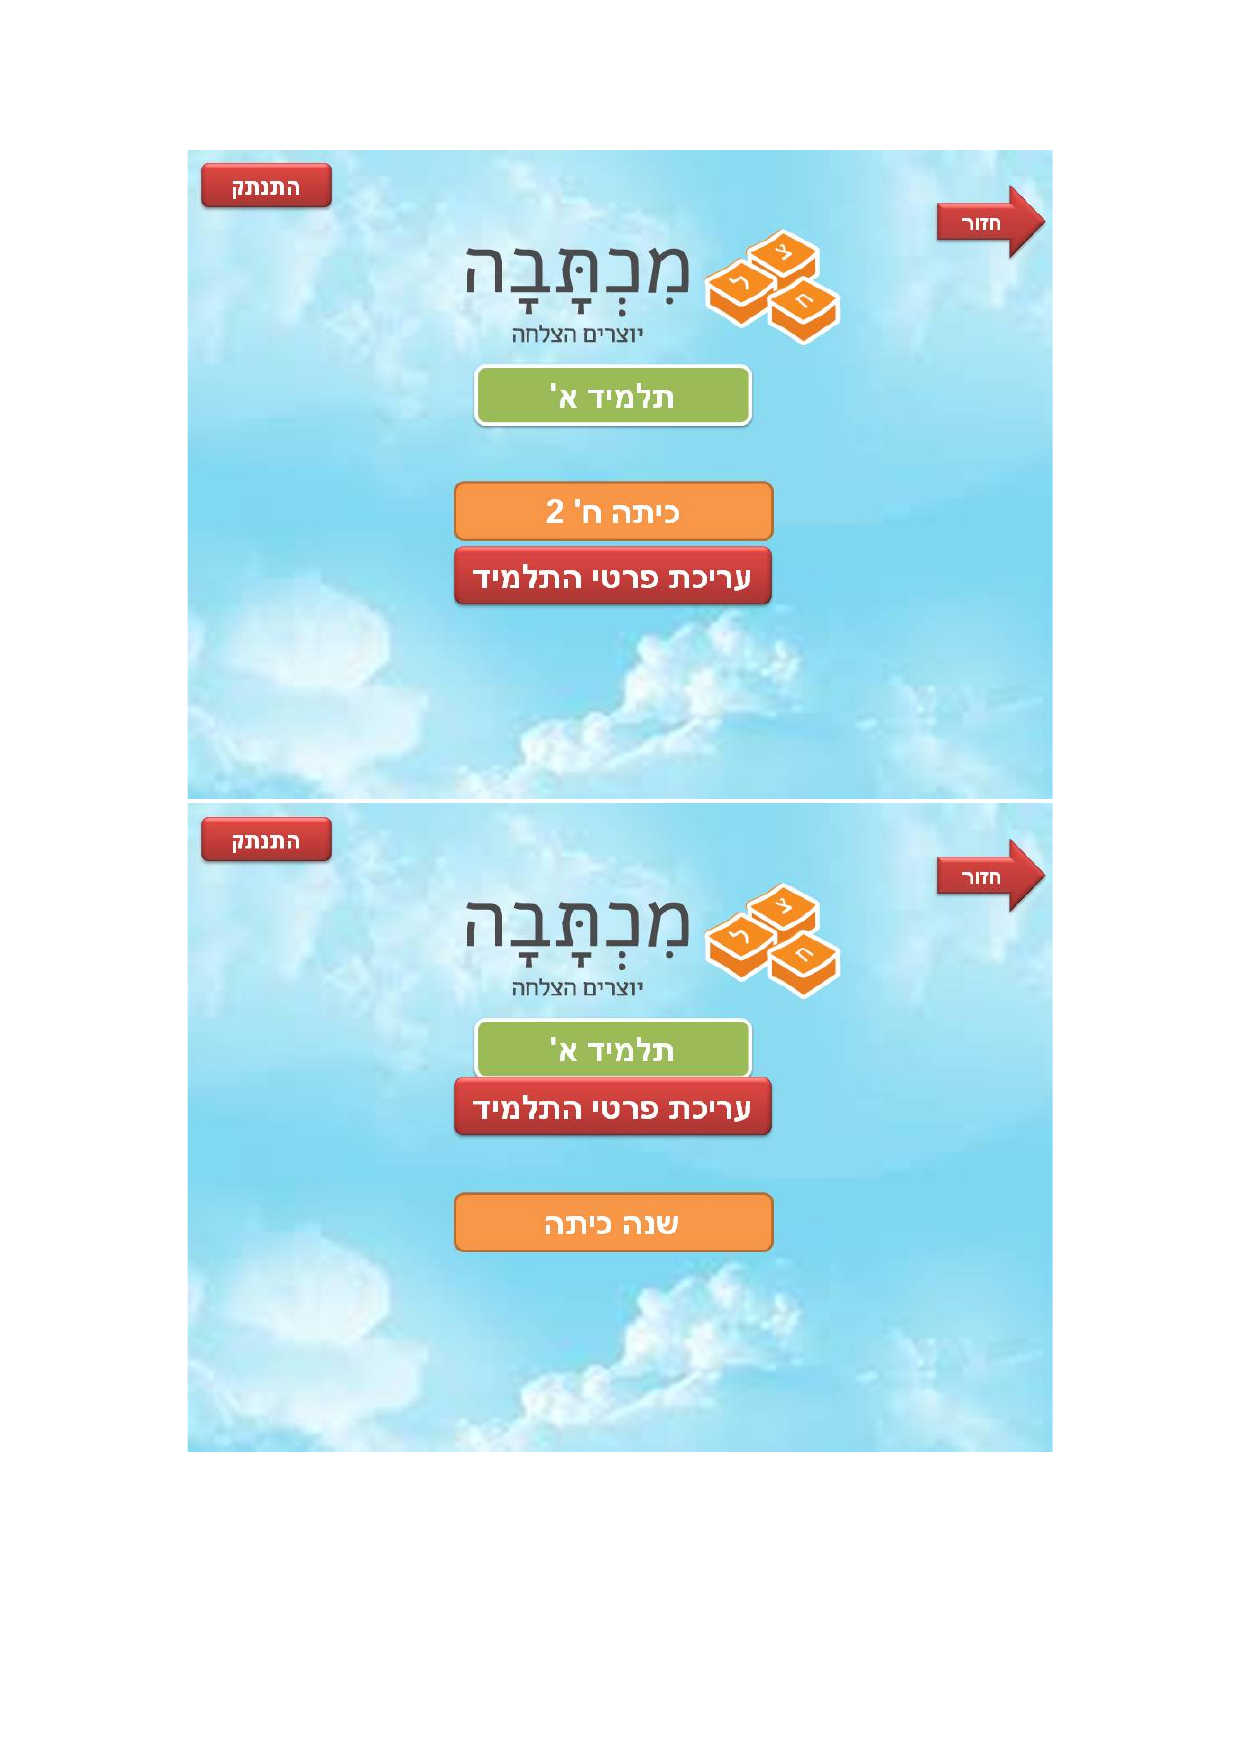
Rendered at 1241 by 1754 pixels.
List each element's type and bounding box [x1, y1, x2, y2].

picture [187, 803, 1053, 1452]
picture [187, 150, 1053, 799]
